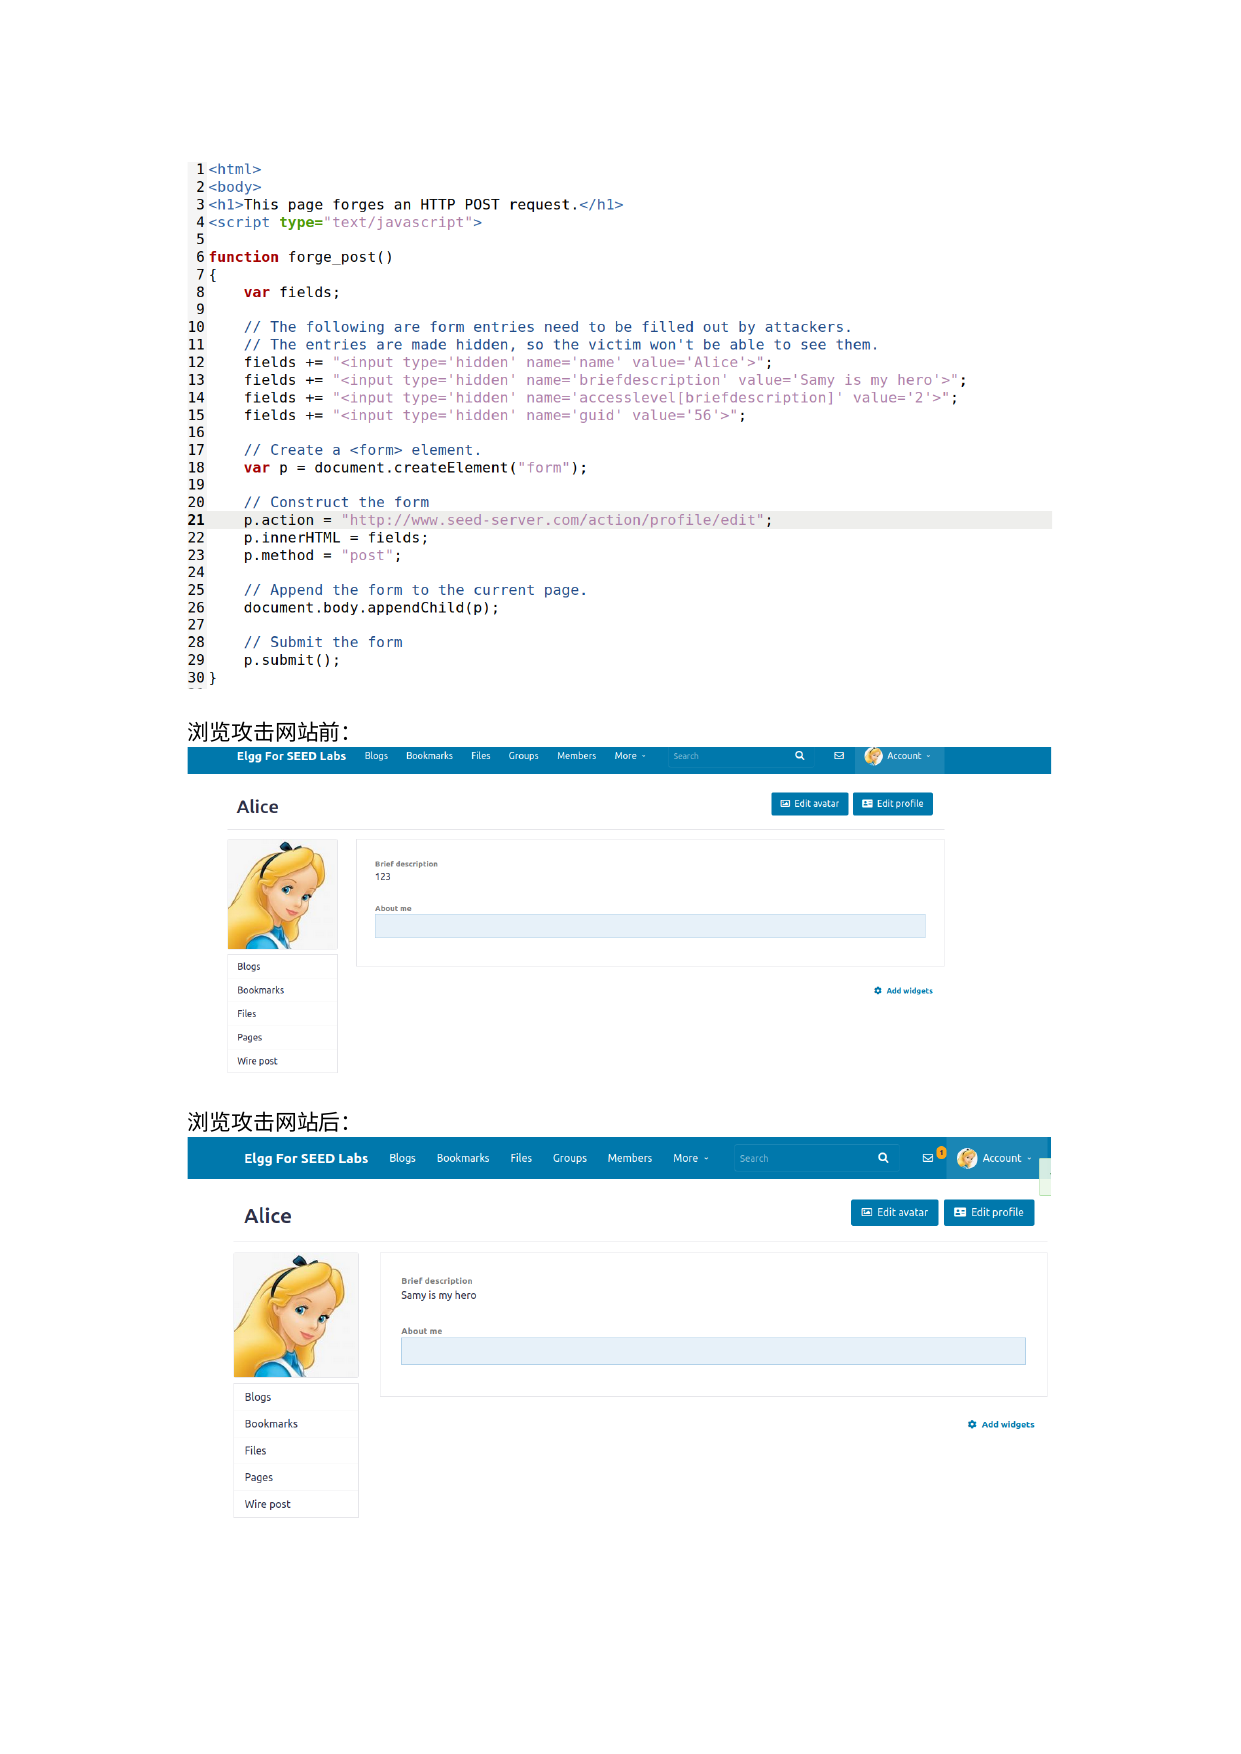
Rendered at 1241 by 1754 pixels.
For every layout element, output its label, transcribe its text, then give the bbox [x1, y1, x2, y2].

text 浏览攻击网站前： [187, 714, 1053, 747]
picture [187, 747, 1052, 1079]
picture [250, 755, 257, 762]
picture [187, 162, 1053, 689]
text 浏览攻击网站后： [187, 1104, 1053, 1137]
picture [187, 1137, 1051, 1584]
